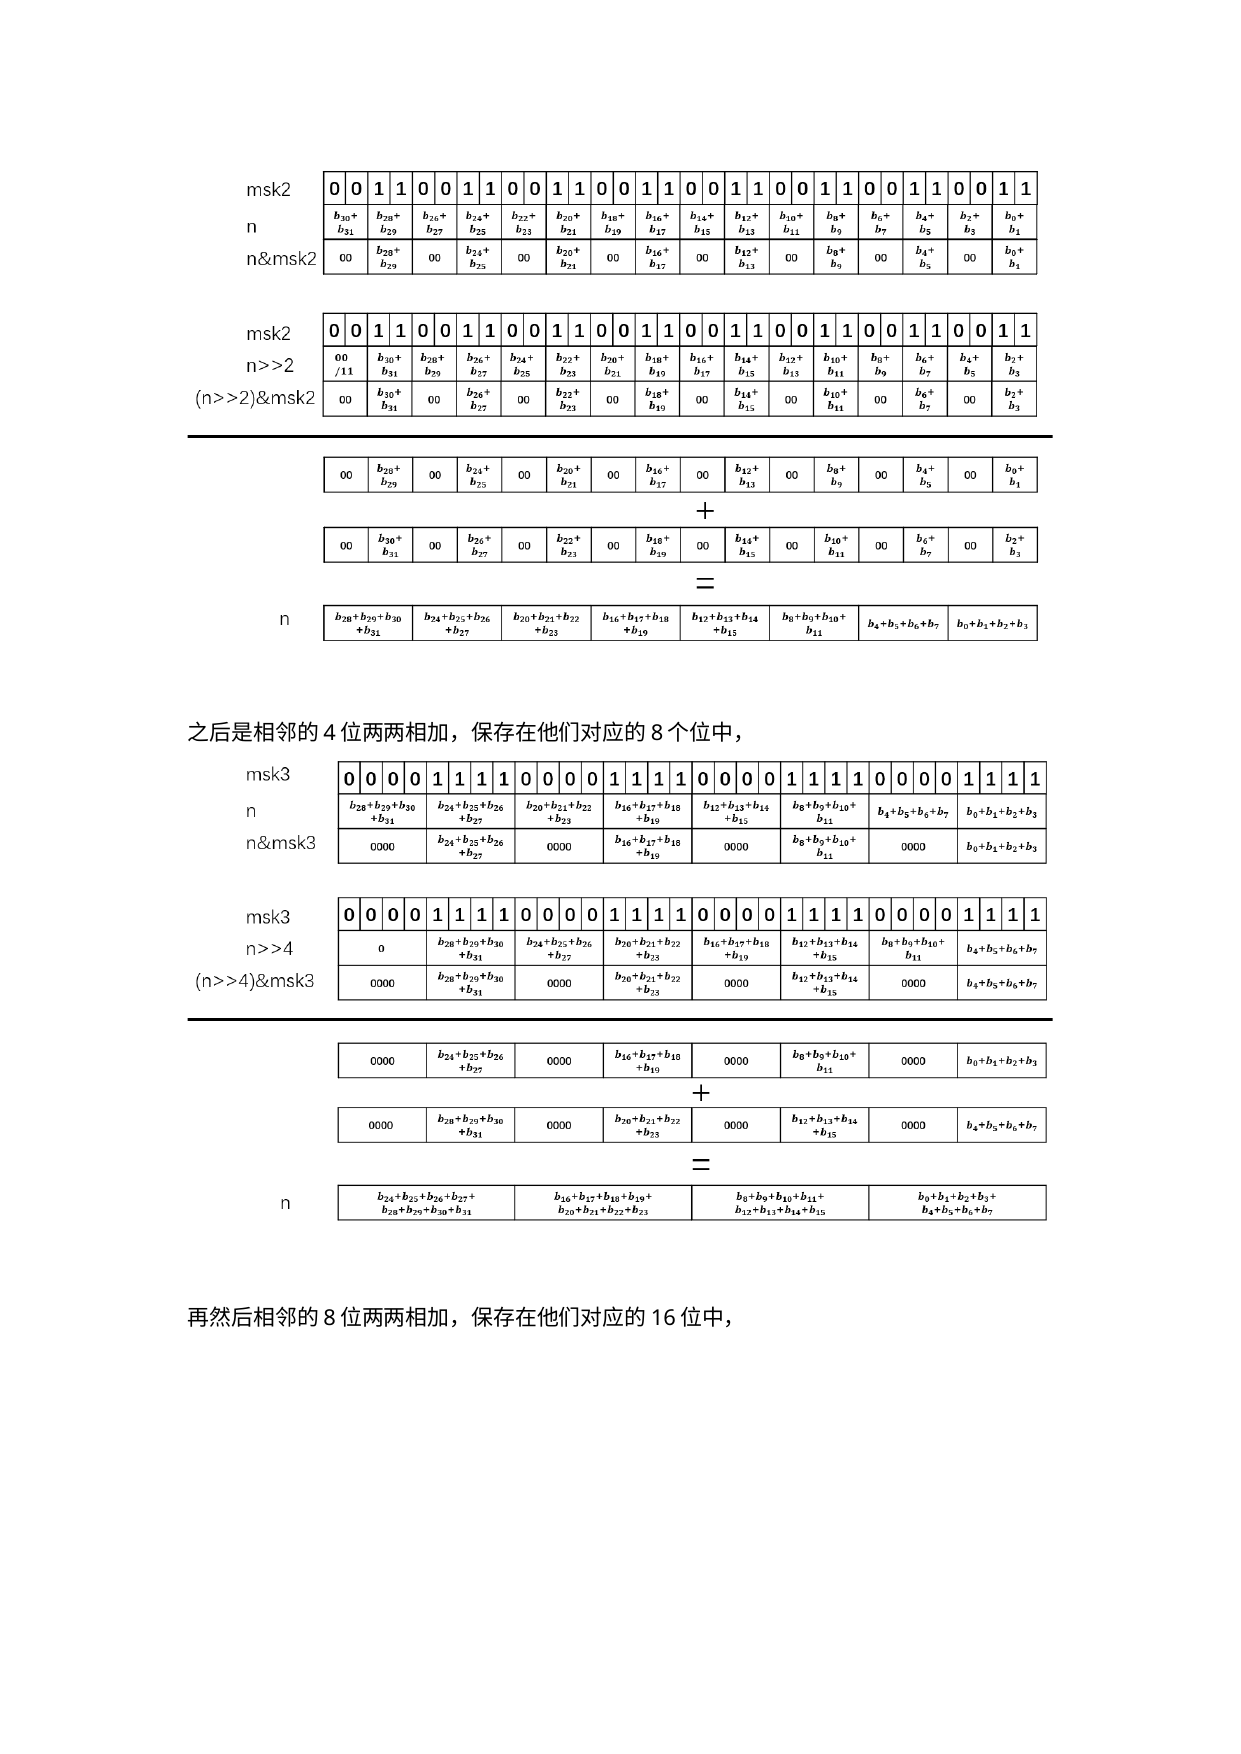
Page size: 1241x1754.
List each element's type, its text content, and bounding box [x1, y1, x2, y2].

picture [187, 162, 1053, 660]
picture [187, 747, 1053, 1236]
text 之后是相邻的4位两两相加，保存在他们对应的8个位中， [187, 714, 1053, 747]
text 再然后相邻的8位两两相加，保存在他们对应的16位中， [187, 1299, 1053, 1332]
